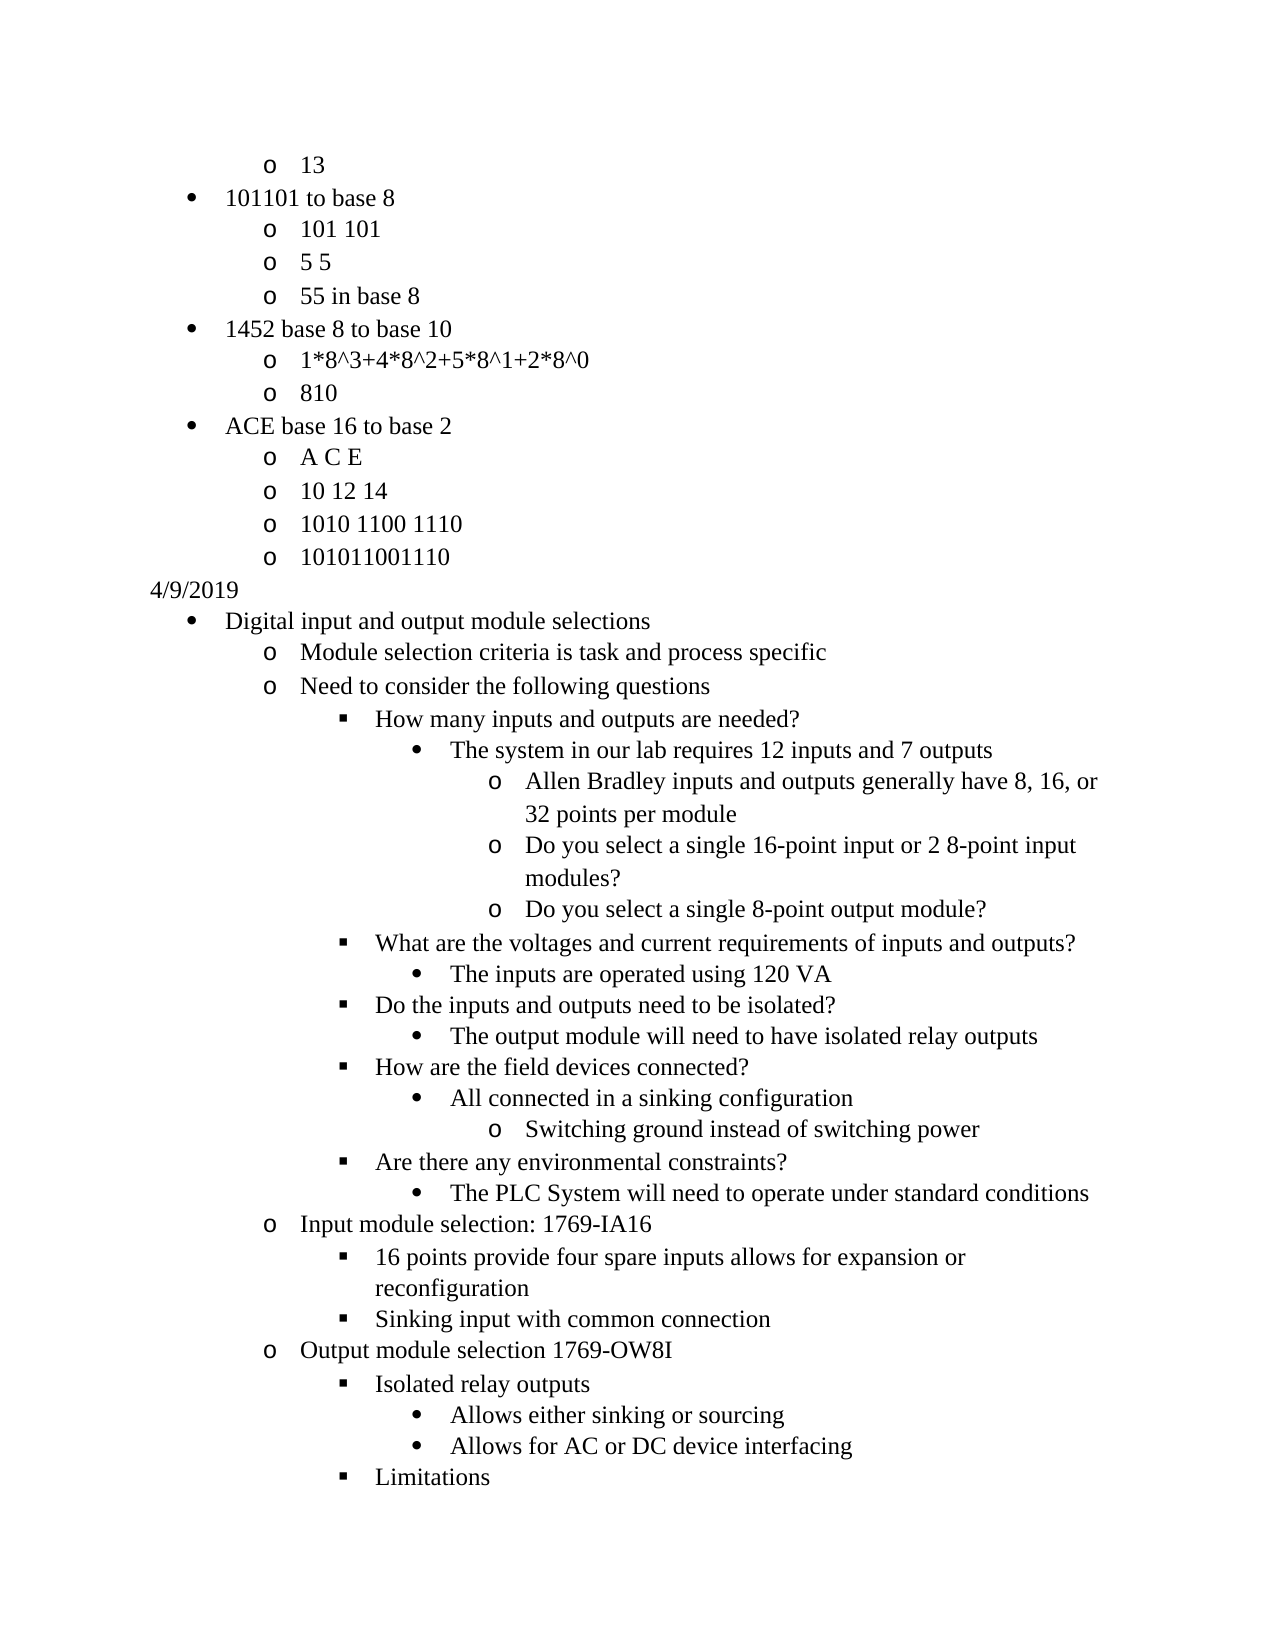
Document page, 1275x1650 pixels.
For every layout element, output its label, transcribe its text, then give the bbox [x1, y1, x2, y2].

list Allows either sinking or sourcing [412, 1400, 1125, 1428]
list Are there any environmental constraints? [337, 1147, 1125, 1176]
list ACE base 16 to base 2 [187, 411, 1125, 440]
list The output module will need to have isolated relay outputs [412, 1021, 1125, 1049]
list All connected in a sinking configuration [412, 1083, 1125, 1112]
list The inputs are operated using 120 VA [412, 959, 1125, 987]
list 1010 1100 1110 [262, 509, 1125, 540]
list 5 5 [262, 247, 1125, 278]
list Switching ground instead of switching power [487, 1114, 1125, 1145]
list Do you select a single 16-point input or 2 8-point input modules? [487, 830, 1125, 892]
list The PLC System will need to operate under standard conditions [412, 1178, 1125, 1207]
list Limitations [337, 1462, 1125, 1491]
list Allows for AC or DC device interfacing [412, 1431, 1125, 1459]
list Need to consider the following questions [262, 671, 1125, 702]
list Isolated relay outputs [337, 1369, 1125, 1397]
list Output module selection 1769-OW8I [262, 1336, 1125, 1366]
list How many inputs and outputs are needed? [337, 704, 1125, 733]
list 1*8^3+4*8^2+5*8^1+2*8^0 [262, 345, 1125, 376]
list 810 [262, 378, 1125, 409]
list What are the voltages and current requirements of inputs and outputs? [337, 928, 1125, 956]
list Do you select a single 8-point output module? [487, 894, 1125, 925]
list Do the inputs and outputs need to be isolated? [337, 990, 1125, 1018]
list 10 12 14 [262, 476, 1125, 507]
list How are the field devices connected? [337, 1052, 1125, 1081]
list 16 points provide four spare inputs allows for expansion or reconfiguration [337, 1242, 1125, 1302]
list 1452 base 8 to base 10 [187, 314, 1125, 343]
list Digital input and output module selections [187, 606, 1125, 635]
list Allen Bradley inputs and outputs generally have 8, 16, or 32 points per module [487, 766, 1125, 828]
list Input module selection: 1769-IA16 [262, 1209, 1125, 1240]
text 4/9/2019 [150, 575, 1125, 604]
list The system in our lab requires 12 inputs and 7 outputs [412, 735, 1125, 764]
list Module selection criteria is task and process specific [262, 637, 1125, 668]
list 55 in base 8 [262, 281, 1125, 312]
list 101011001110 [262, 542, 1125, 573]
list 101 101 [262, 214, 1125, 245]
list A C E [262, 442, 1125, 473]
list Sinking input with common connection [337, 1304, 1125, 1333]
list 13 [262, 150, 1125, 181]
list 101101 to base 8 [187, 183, 1125, 212]
